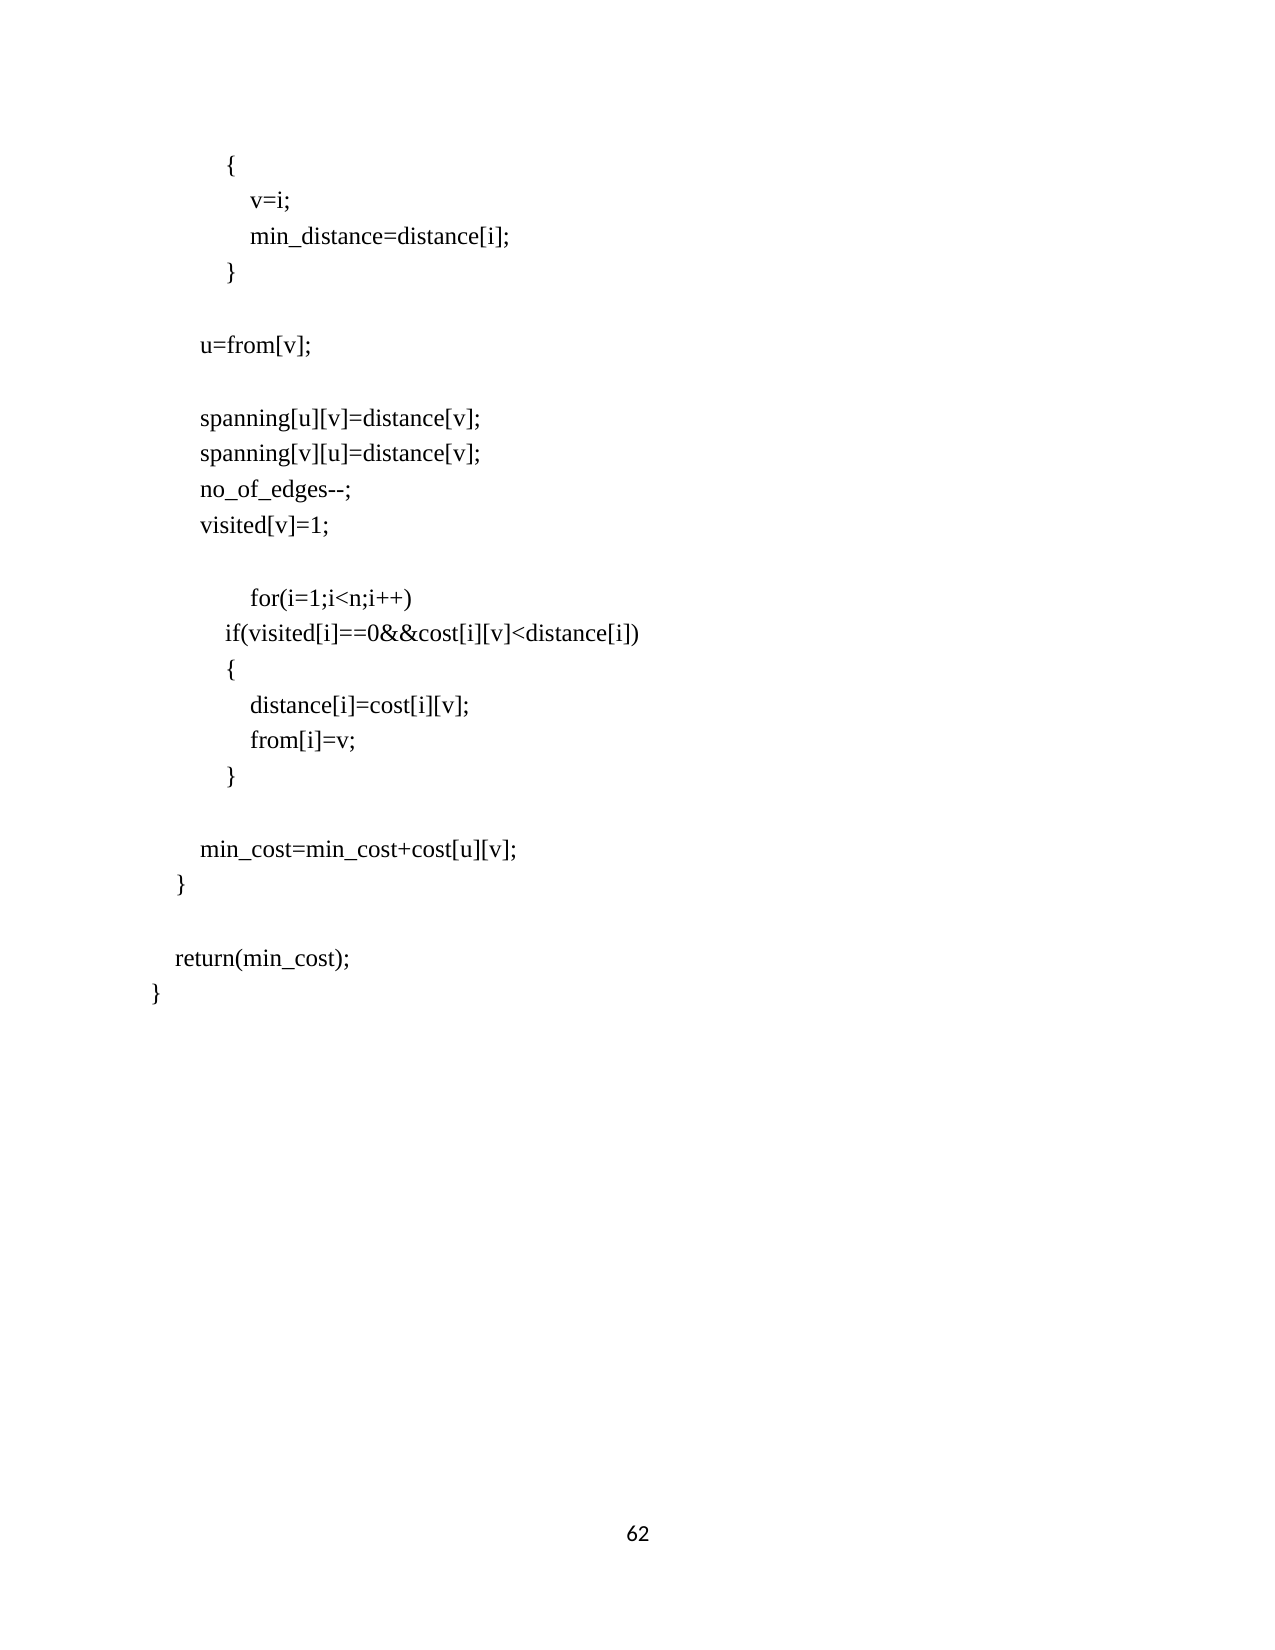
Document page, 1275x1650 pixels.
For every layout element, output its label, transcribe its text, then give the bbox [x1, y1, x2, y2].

text distance[i]=cost[i][v]; [150, 690, 1125, 718]
text } [150, 978, 1125, 1007]
text } [150, 761, 1125, 790]
text if(visited[i]==0&&cost[i][v]<distance[i]) [150, 618, 1125, 647]
text } [150, 257, 1125, 286]
text spanning[u][v]=distance[v]; [150, 403, 1125, 432]
text for(i=1;i<n;i++) [150, 583, 1125, 612]
text no_of_edges--; [150, 474, 1125, 503]
text min_cost=min_cost+cost[u][v]; [150, 834, 1125, 863]
text { [150, 150, 1125, 179]
text v=i; [150, 186, 1125, 214]
text } [150, 869, 1125, 898]
text return(min_cost); [150, 943, 1125, 971]
text { [150, 654, 1125, 683]
text from[i]=v; [150, 725, 1125, 754]
text u=from[v]; [150, 330, 1125, 359]
text min_distance=distance[i]; [150, 221, 1125, 250]
text spanning[v][u]=distance[v]; [150, 438, 1125, 467]
text visited[v]=1; [150, 510, 1125, 538]
